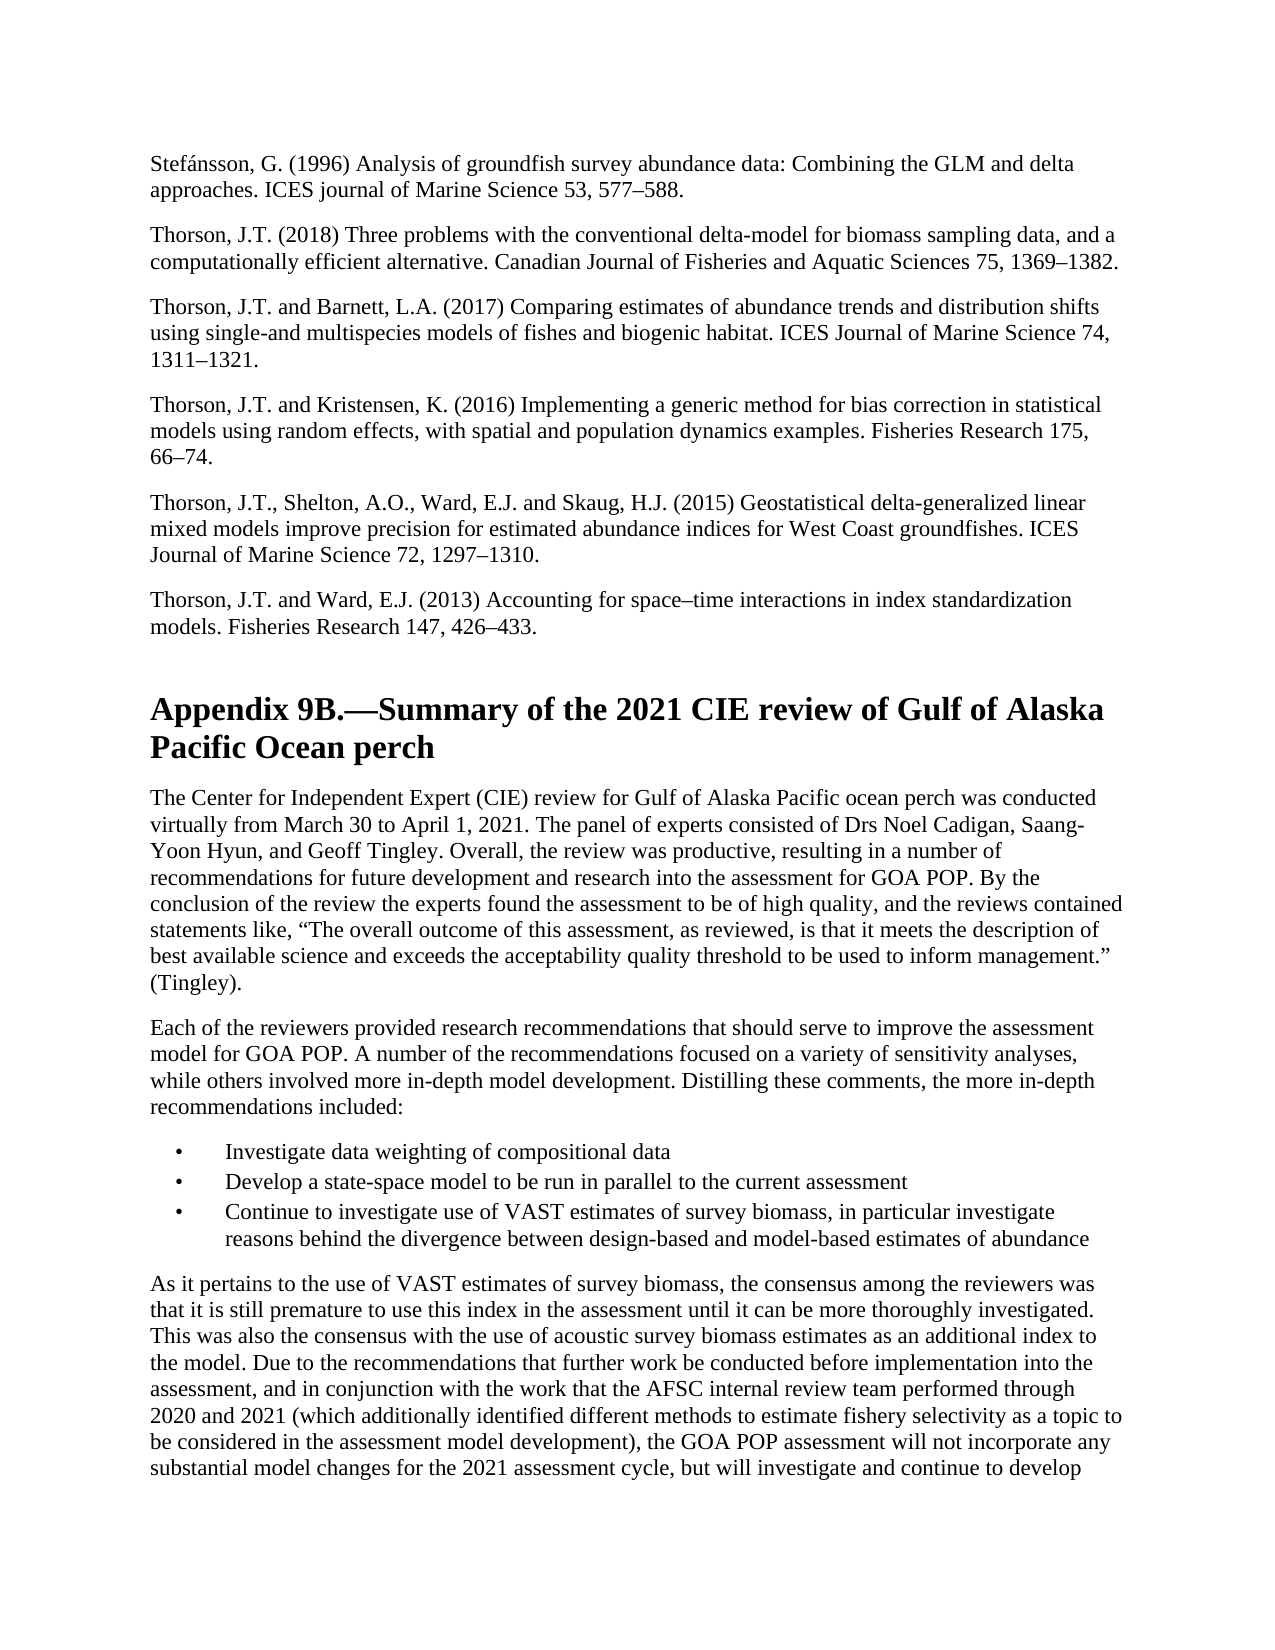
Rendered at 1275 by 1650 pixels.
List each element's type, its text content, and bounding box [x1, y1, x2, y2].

text The Center for Independent Expert (CIE) review for Gulf of Alaska Pacific ocean perch was conducted virtually from March 30 to April 1, 2021. The panel of experts consisted of Drs Noel Cadigan, Saang-Yoon Hyun, and Geoff Tingley. Overall, the review was productive, resulting in a number of recommendations for future development and research into the assessment for GOA POP. By the conclusion of the review the experts found the assessment to be of high quality, and the reviews contained statements like, “The overall outcome of this assessment, as reviewed, is that it meets the description of best available science and exceeds the acceptability quality threshold to be used to inform management.” (Tingley). [150, 784, 1125, 995]
text Stefánsson, G. (1996) Analysis of groundfish survey abundance data: Combining the GLM and delta approaches. ICES journal of Marine Science 53, 577–588. [150, 150, 1125, 203]
list Develop a state-space model to be run in parallel to the current assessment [175, 1168, 1125, 1195]
text Thorson, J.T. and Kristensen, K. (2016) Implementing a generic method for bias correction in statistical models using random effects, with spatial and population dynamics examples. Fisheries Research 175, 66–74. [150, 391, 1125, 470]
text Thorson, J.T. and Ward, E.J. (2013) Accounting for space–time interactions in index standardization models. Fisheries Research 147, 426–433. [150, 586, 1125, 639]
list Continue to investigate use of VAST estimates of survey biomass, in particular investigate reasons behind the divergence between design-based and model-based estimates of abundance [175, 1198, 1125, 1251]
text Thorson, J.T. and Barnett, L.A. (2017) Comparing estimates of abundance trends and distribution shifts using single-and multispecies models of fishes and biogenic habitat. ICES Journal of Marine Science 74, 1311–1321. [150, 293, 1125, 372]
text Each of the reviewers provided research recommendations that should serve to improve the assessment model for GOA POP. A number of the recommendations focused on a variety of sensitivity analyses, while others involved more in-depth model development. Distilling these comments, the more in-depth recommendations included: [150, 1014, 1125, 1119]
subtitle Appendix 9B.—Summary of the 2021 CIE review of Gulf of Alaska Pacific Ocean perch [150, 689, 1125, 766]
list Investigate data weighting of compositional data [175, 1138, 1125, 1164]
text Thorson, J.T., Shelton, A.O., Ward, E.J. and Skaug, H.J. (2015) Geostatistical delta-generalized linear mixed models improve precision for estimated abundance indices for West Coast groundfishes. ICES Journal of Marine Science 72, 1297–1310. [150, 488, 1125, 568]
text Thorson, J.T. (2018) Three problems with the conventional delta-model for biomass sampling data, and a computationally efficient alternative. Canadian Journal of Fisheries and Aquatic Sciences 75, 1369–1382. [150, 221, 1125, 274]
